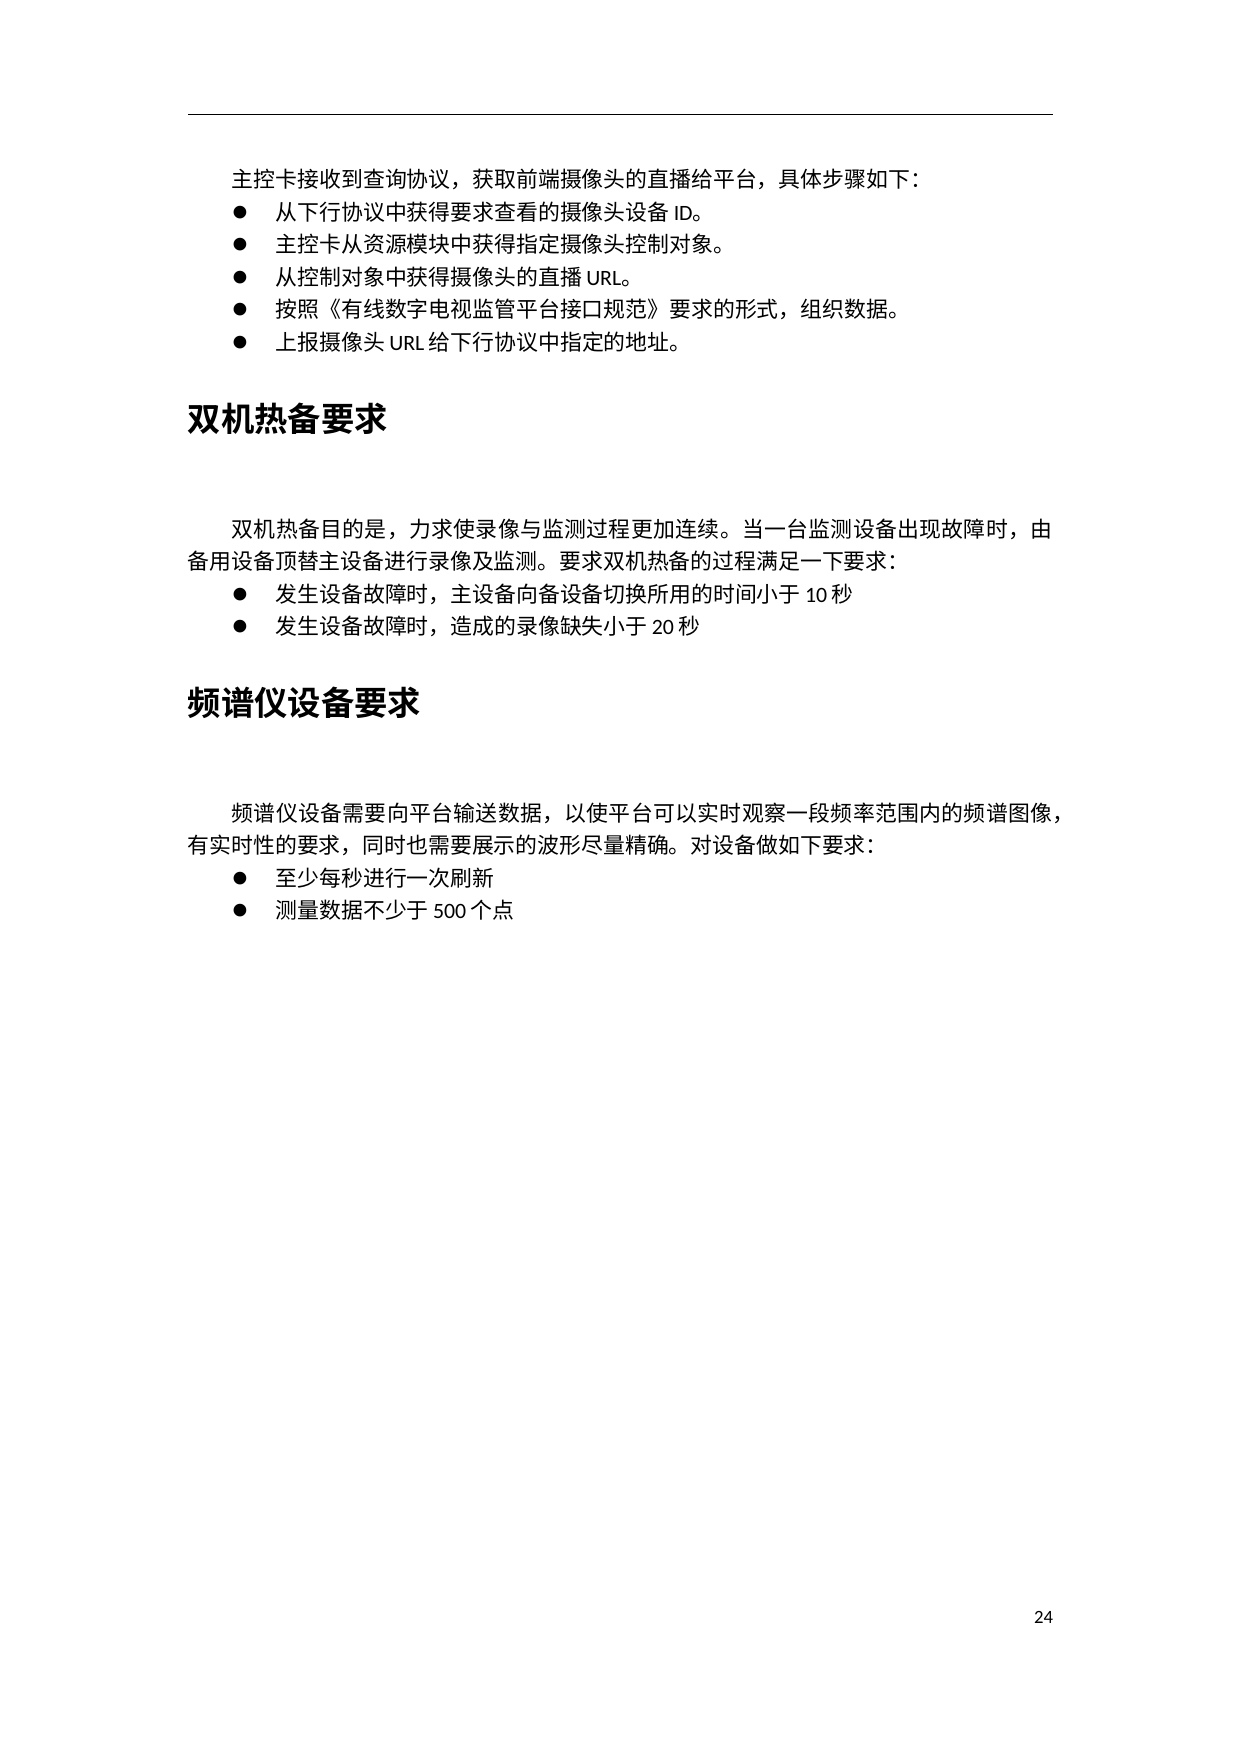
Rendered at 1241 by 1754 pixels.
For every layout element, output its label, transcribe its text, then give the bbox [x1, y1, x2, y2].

list 发生设备故障时，主设备向备设备切换所用的时间小于10秒 [232, 576, 1053, 609]
text 主控卡接收到查询协议，获取前端摄像头的直播给平台，具体步骤如下： [187, 162, 1053, 194]
list 主控卡从资源模块中获得指定摄像头控制对象。 [232, 227, 1053, 259]
text 双机热备目的是，力求使录像与监测过程更加连续。当一台监测设备出现故障时，由备用设备顶替主设备进行录像及监测。要求双机热备的过程满足一下要求： [187, 511, 1053, 576]
subtitle 频谱仪设备要求 [187, 668, 1053, 733]
text 频谱仪设备需要向平台输送数据，以使平台可以实时观察一段频率范围内的频谱图像，有实时性的要求，同时也需要展示的波形尽量精确。对设备做如下要求： [187, 796, 1053, 861]
list 从下行协议中获得要求查看的摄像头设备ID。 [232, 194, 1053, 227]
list 按照《有线数字电视监管平台接口规范》要求的形式，组织数据。 [232, 292, 1053, 324]
list 至少每秒进行一次刷新 [232, 861, 1053, 893]
subtitle 双机热备要求 [187, 384, 1053, 449]
list 测量数据不少于500个点 [232, 893, 1053, 926]
list 上报摄像头URL给下行协议中指定的地址。 [232, 324, 1053, 357]
list 从控制对象中获得摄像头的直播URL。 [232, 259, 1053, 292]
list 发生设备故障时，造成的录像缺失小于20秒 [232, 609, 1053, 641]
